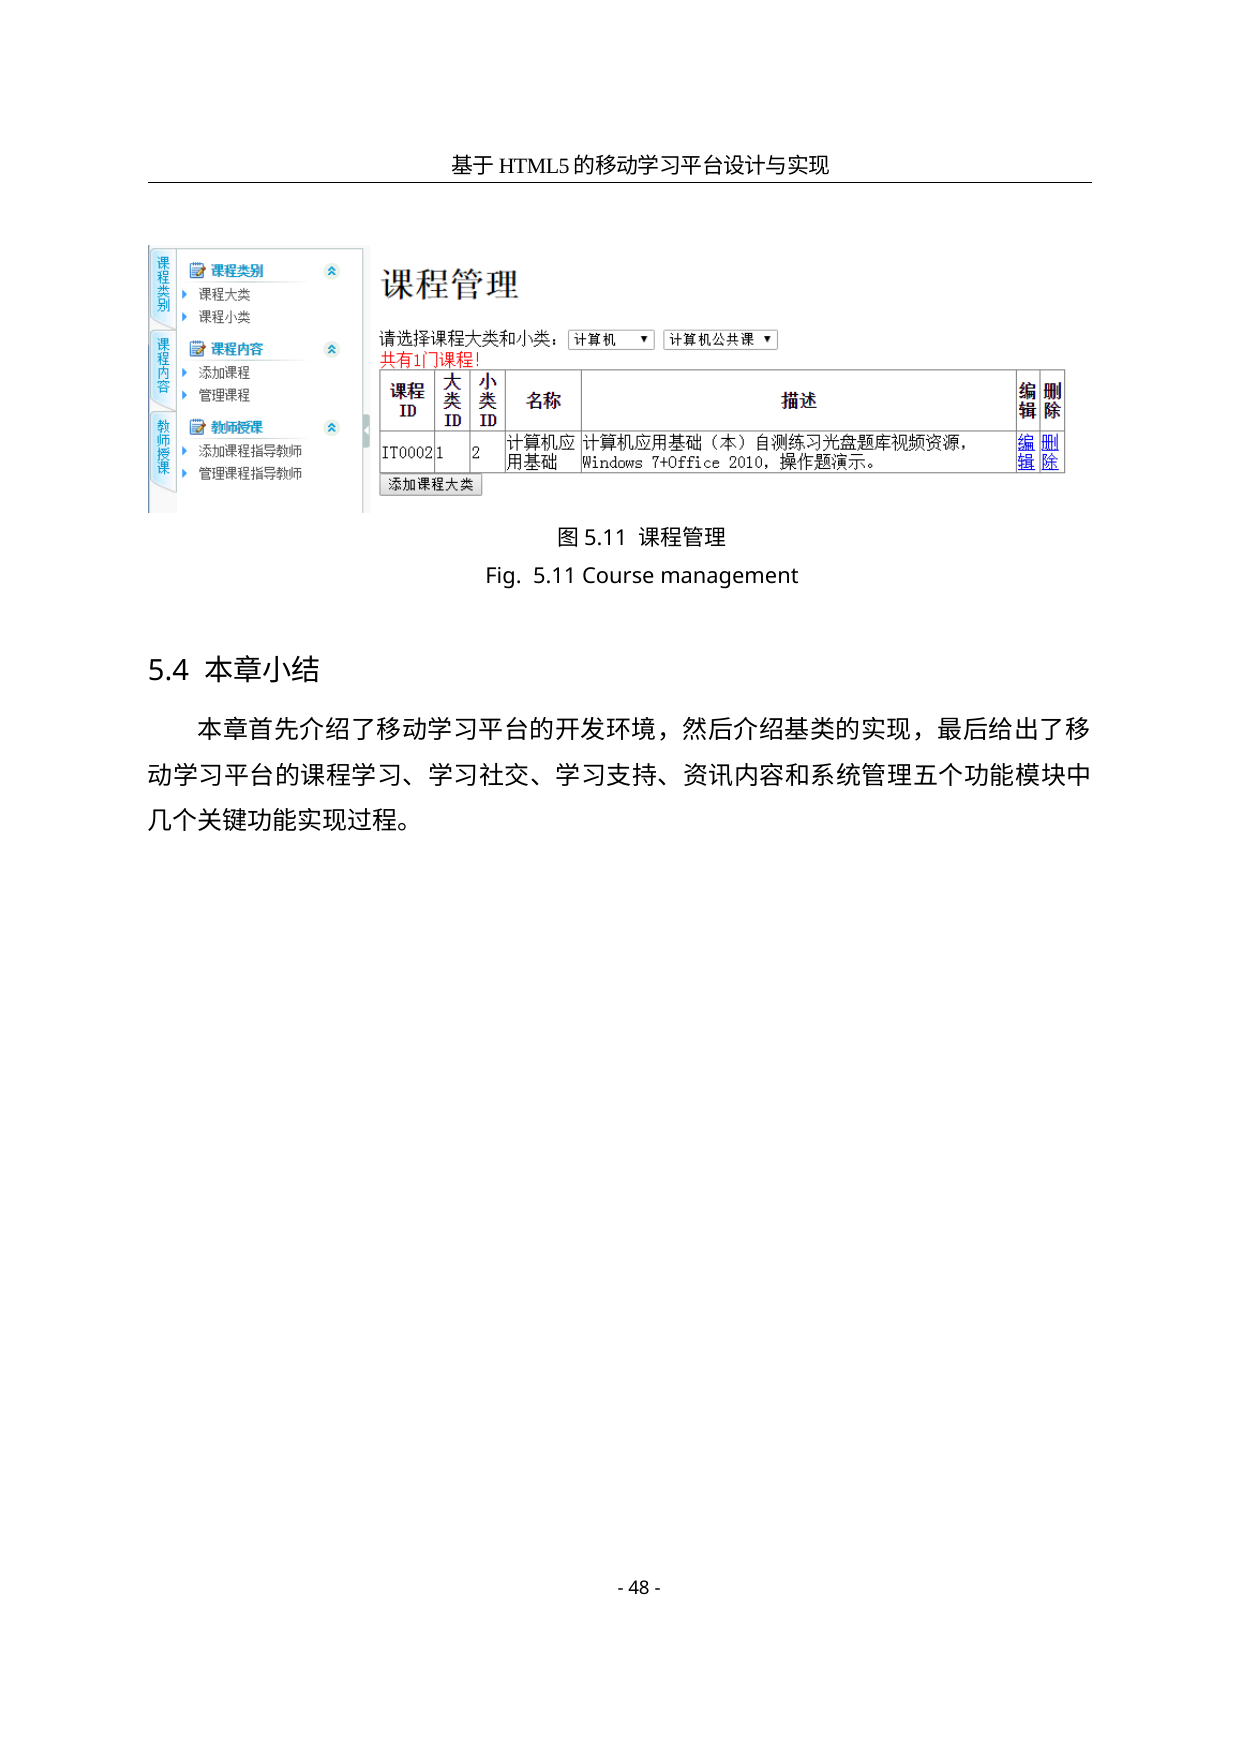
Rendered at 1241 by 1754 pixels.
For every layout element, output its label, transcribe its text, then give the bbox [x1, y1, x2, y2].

text 本章首先介绍了移动学习平台的开发环境，然后介绍基类的实现，最后给出了移动学习平台的课程学习、学习社交、学习支持、资讯内容和系统管理五个功能模块中几个关键功能实现过程。 [148, 710, 1092, 837]
picture [148, 245, 1092, 513]
text 图5.11 课程管理 [148, 520, 1092, 552]
text Fig. 5.11 Course management [148, 559, 1092, 589]
subtitle 5.4 本章小结 [148, 646, 1092, 689]
